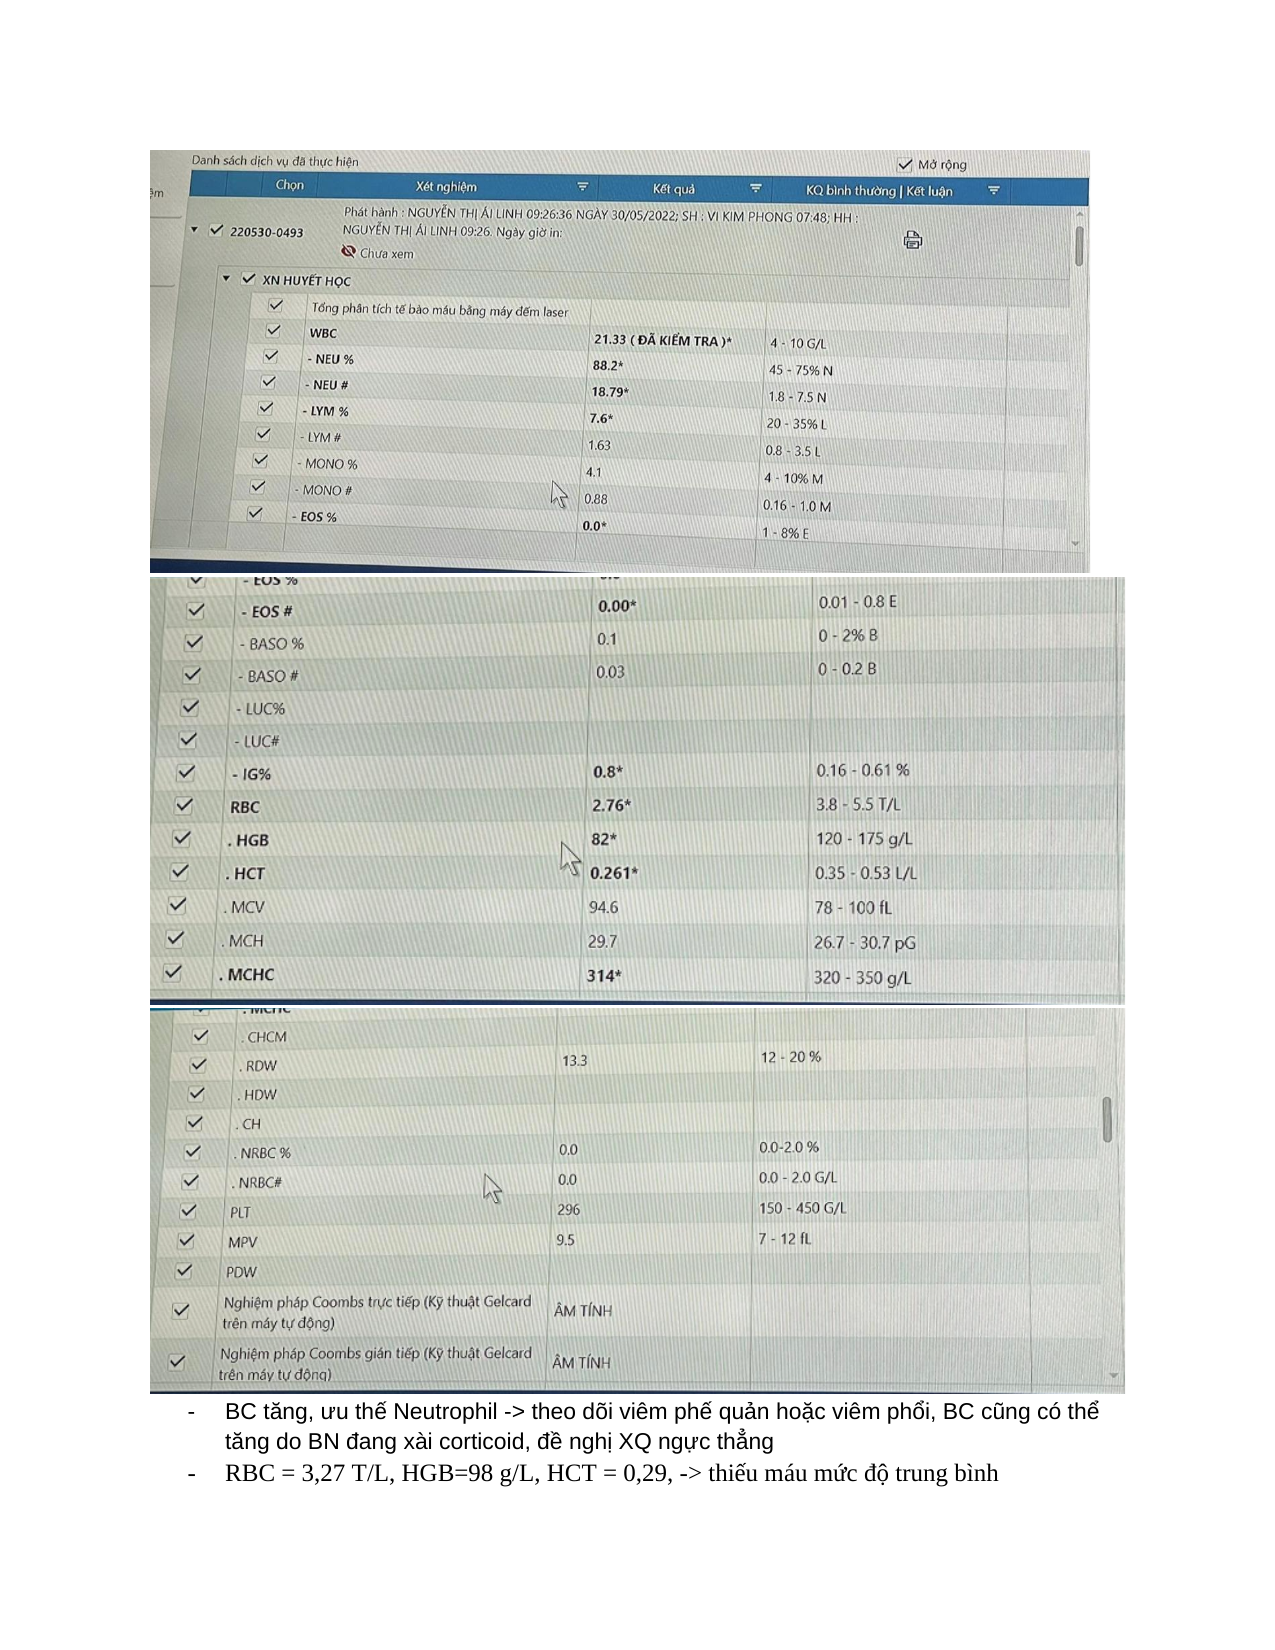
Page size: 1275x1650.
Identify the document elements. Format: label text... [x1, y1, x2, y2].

list BC tăng, ưu thế Neutrophil -> theo dõi viêm phế quản hoặc viêm phổi, BC cũng có thể tăng do BN đang xài corticoid, đề nghị XQ ngực thẳng [187, 1398, 1125, 1454]
picture [150, 577, 1125, 1005]
list RBC = 3,27 T/L, HGB=98 g/L, HCT = 0,29, -> thiếu máu mức độ trung bình [187, 1458, 1125, 1487]
picture [150, 1008, 1125, 1394]
picture [150, 150, 1091, 573]
